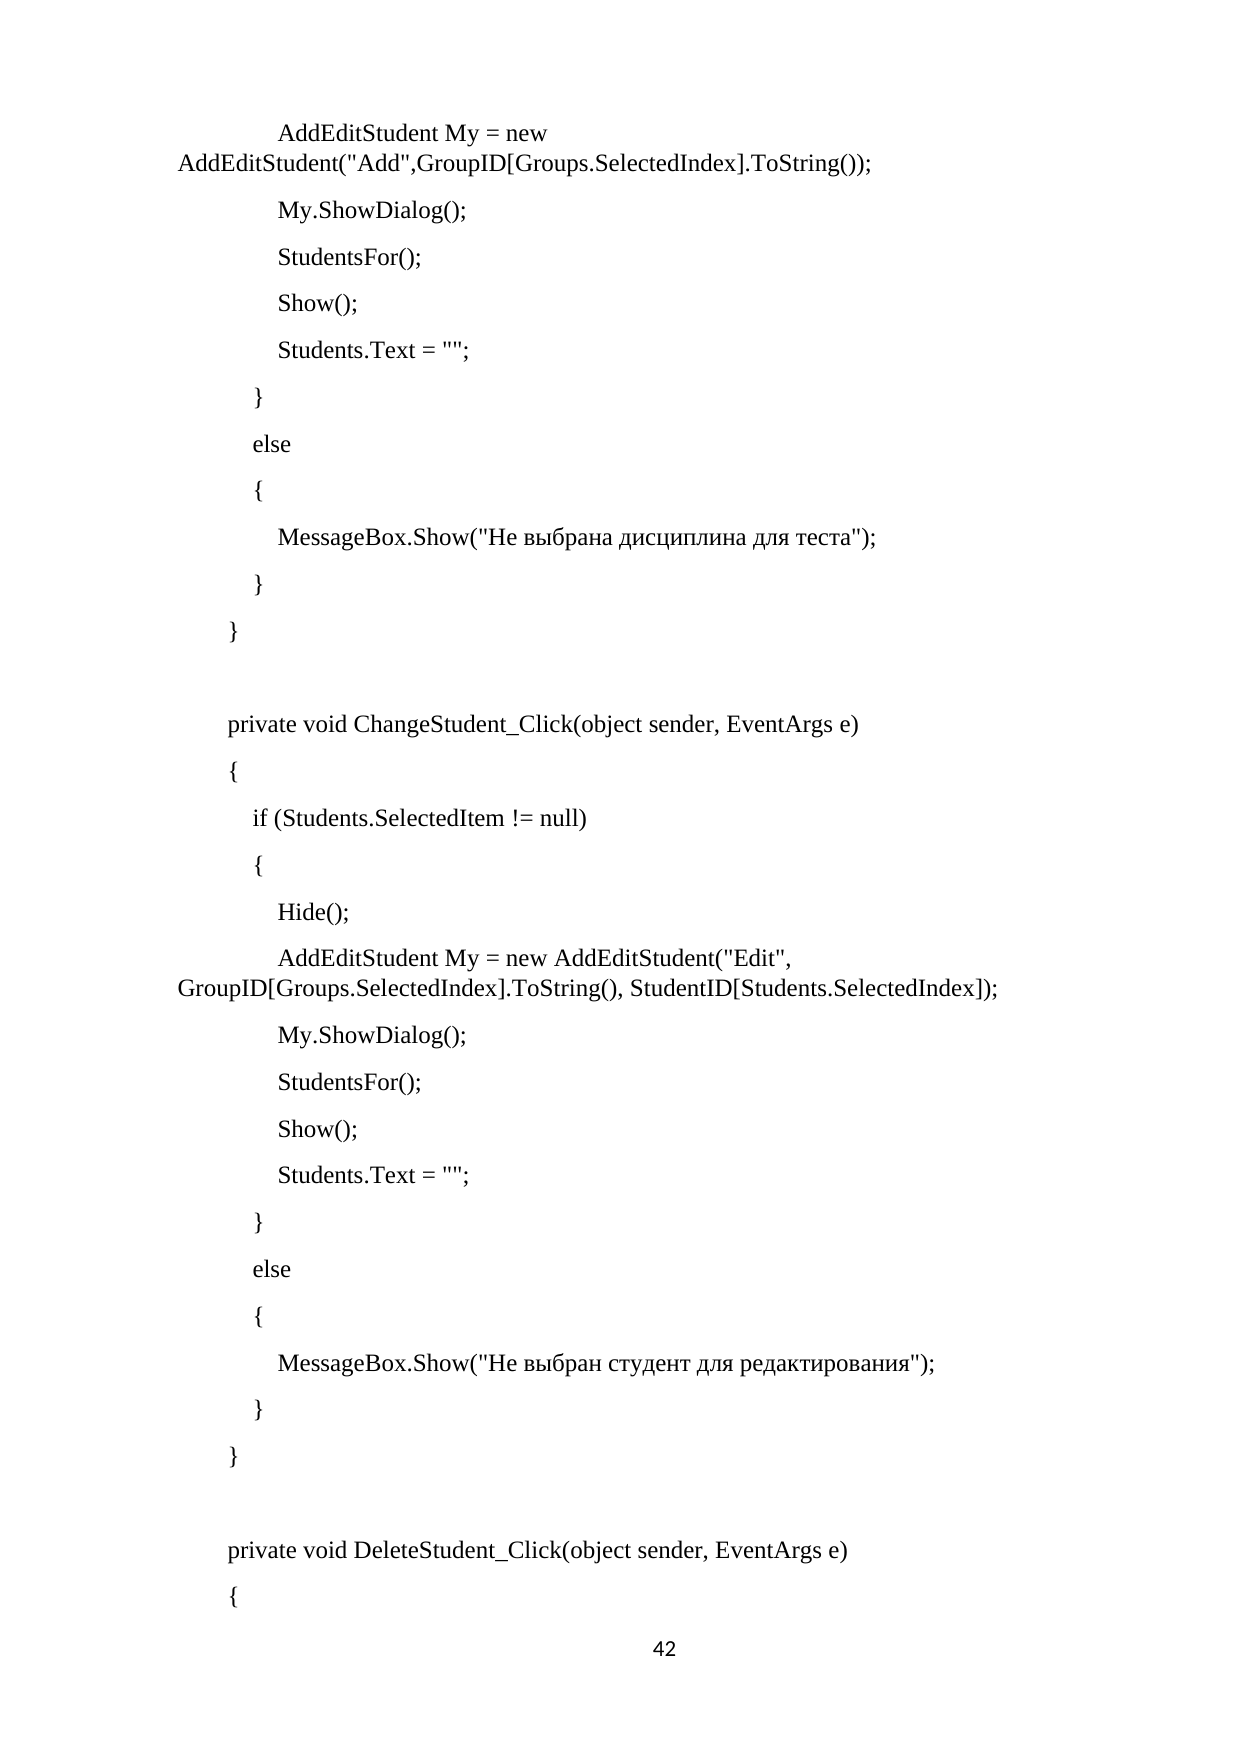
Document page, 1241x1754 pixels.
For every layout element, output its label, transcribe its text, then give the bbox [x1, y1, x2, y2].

text } [177, 1441, 1152, 1470]
text { [177, 476, 1152, 504]
text Hide(); [177, 897, 1152, 925]
text { [177, 850, 1152, 878]
text } [177, 1207, 1152, 1236]
text private void ChangeStudent_Click(object sender, EventArgs e) [177, 709, 1152, 738]
text if (Students.SelectedItem != null) [177, 803, 1152, 832]
text { [177, 756, 1152, 785]
text MessageBox.Show("Не выбрана дисциплина для теста"); [177, 522, 1152, 551]
text My.ShowDialog(); [177, 195, 1152, 224]
text StudentsFor(); [177, 242, 1152, 271]
text } [177, 1394, 1152, 1423]
text private void DeleteStudent_Click(object sender, EventArgs e) [177, 1535, 1152, 1563]
text My.ShowDialog(); [177, 1020, 1152, 1049]
text AddEditStudent My = new AddEditStudent("Add",GroupID[Groups.SelectedIndex].ToString()); [177, 118, 1152, 177]
text } [177, 616, 1152, 645]
text Students.Text = ""; [177, 335, 1152, 364]
text else [177, 429, 1152, 458]
text Students.Text = ""; [177, 1161, 1152, 1189]
text Show(); [177, 288, 1152, 317]
text AddEditStudent My = new AddEditStudent("Edit", GroupID[Groups.SelectedIndex].ToString(), StudentID[Students.SelectedIndex]); [177, 943, 1152, 1002]
text { [177, 1301, 1152, 1329]
text } [177, 569, 1152, 598]
text StudentsFor(); [177, 1067, 1152, 1096]
text Show(); [177, 1114, 1152, 1142]
text MessageBox.Show("Не выбран студент для редактирования"); [177, 1348, 1152, 1376]
text { [177, 1581, 1152, 1610]
text else [177, 1254, 1152, 1283]
text } [177, 382, 1152, 411]
